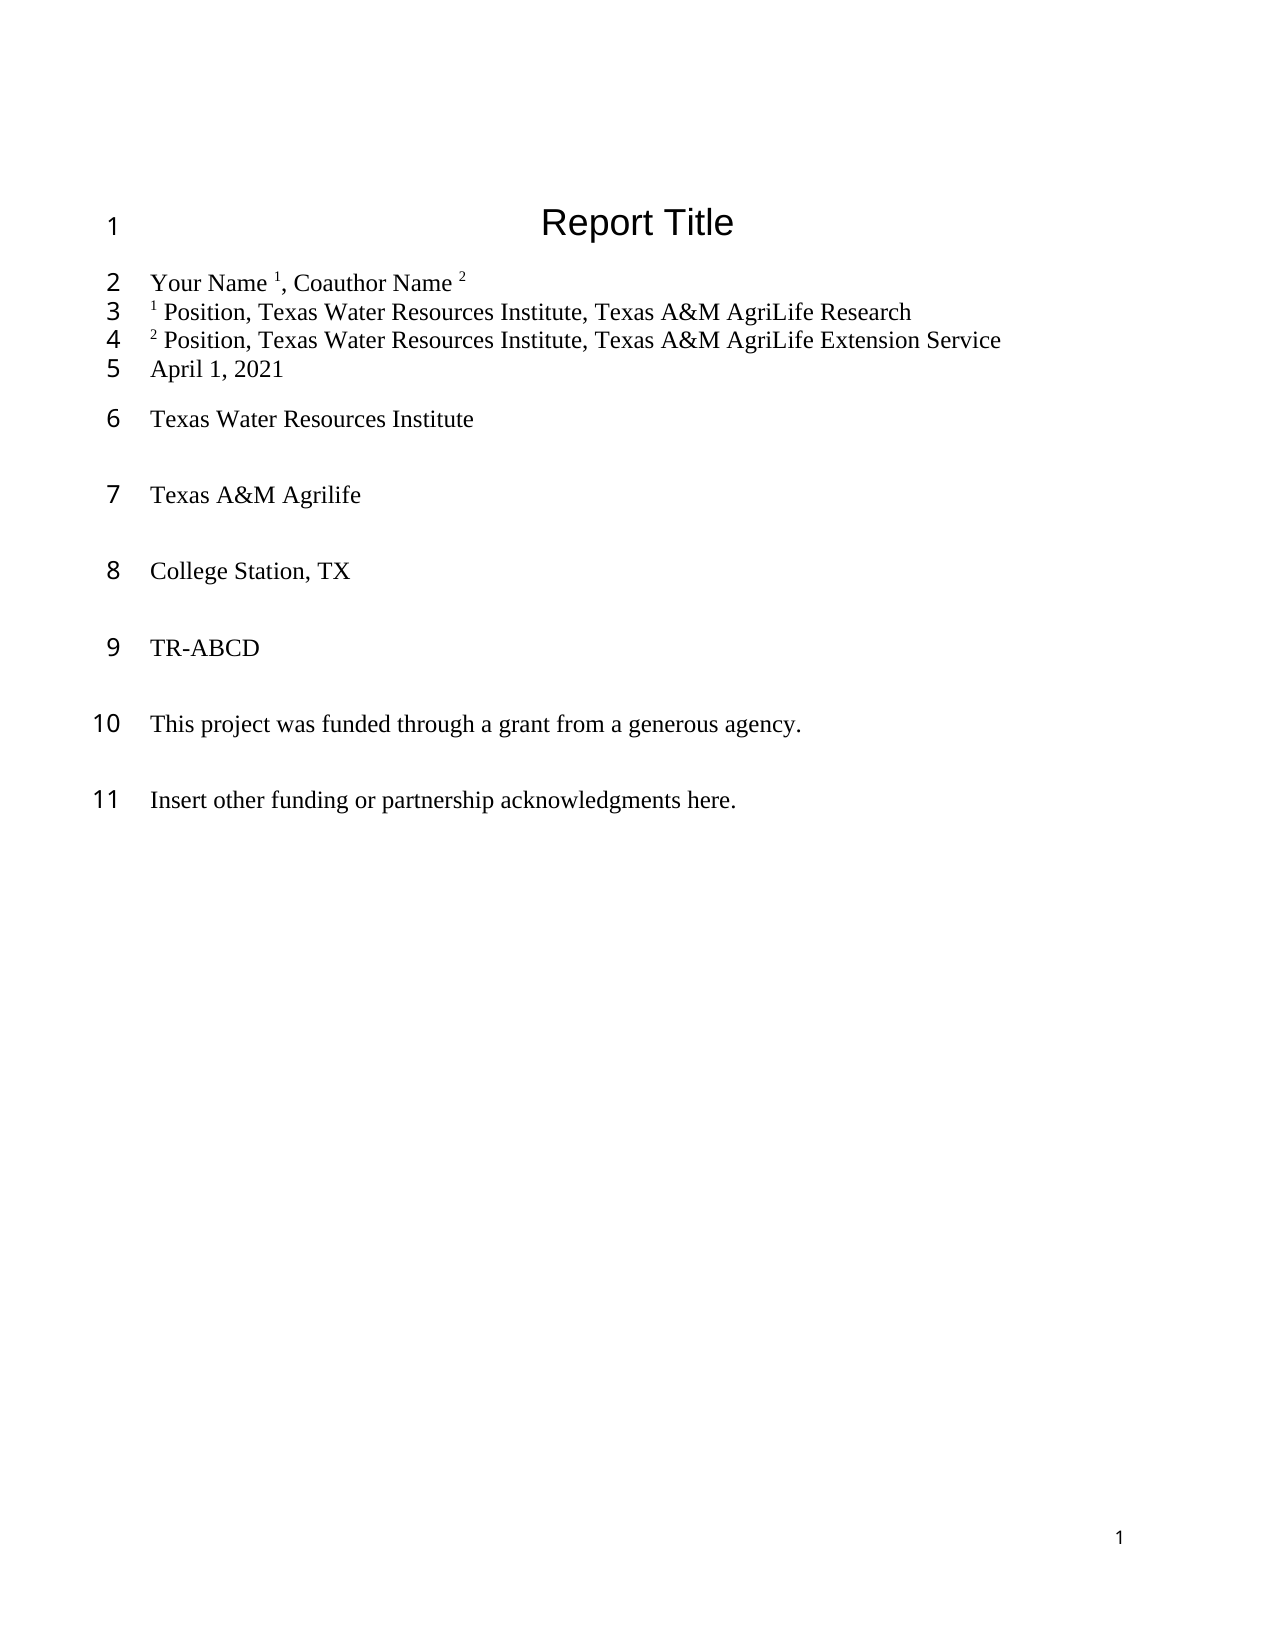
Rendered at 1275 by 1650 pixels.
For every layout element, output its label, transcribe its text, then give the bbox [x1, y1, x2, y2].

text College Station, TX [150, 556, 1125, 585]
text 1 Position, Texas Water Resources Institute, Texas A&M AgriLife Research [150, 297, 1125, 326]
text Texas A&M Agrilife [150, 480, 1125, 509]
text April 1, 2021 [150, 354, 1125, 383]
text TR-ABCD [150, 633, 1125, 661]
text Texas Water Resources Institute [150, 404, 1125, 433]
title Report Title [150, 200, 1125, 243]
text Your Name 1, Coauthor Name 2 [150, 268, 1125, 297]
text Insert other funding or partnership acknowledgments here. [150, 785, 1125, 814]
text This project was funded through a grant from a generous agency. [150, 709, 1125, 738]
text 2 Position, Texas Water Resources Institute, Texas A&M AgriLife Extension Service [150, 326, 1125, 354]
